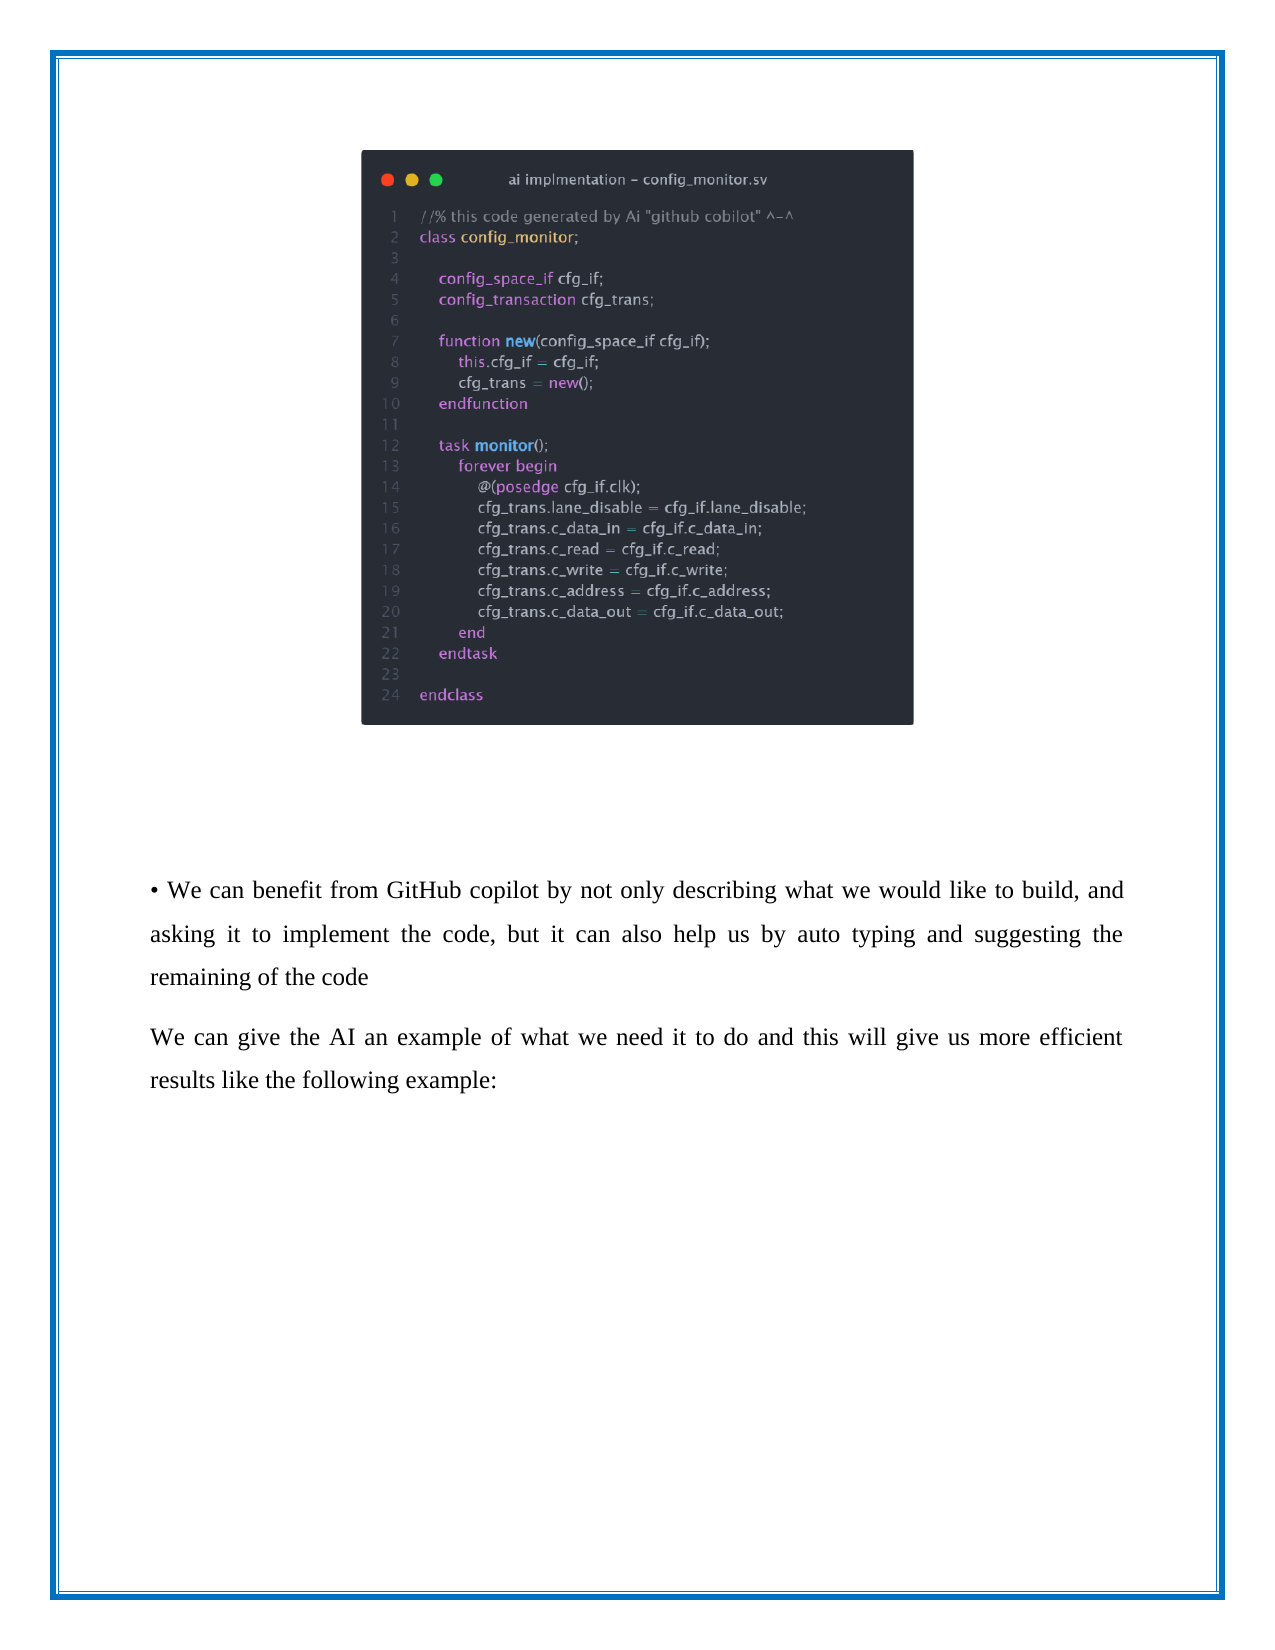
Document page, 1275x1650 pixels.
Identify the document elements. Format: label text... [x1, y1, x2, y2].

text We can give the AI an example of what we need it to do and this will give us more efficient results like the following example: [150, 1022, 1125, 1093]
picture [361, 150, 914, 725]
text • We can benefit from GitHub copilot by not only describing what we would like to build, and asking it to implement the code, but it can also help us by auto typing and suggesting the remaining of the code [150, 876, 1125, 991]
